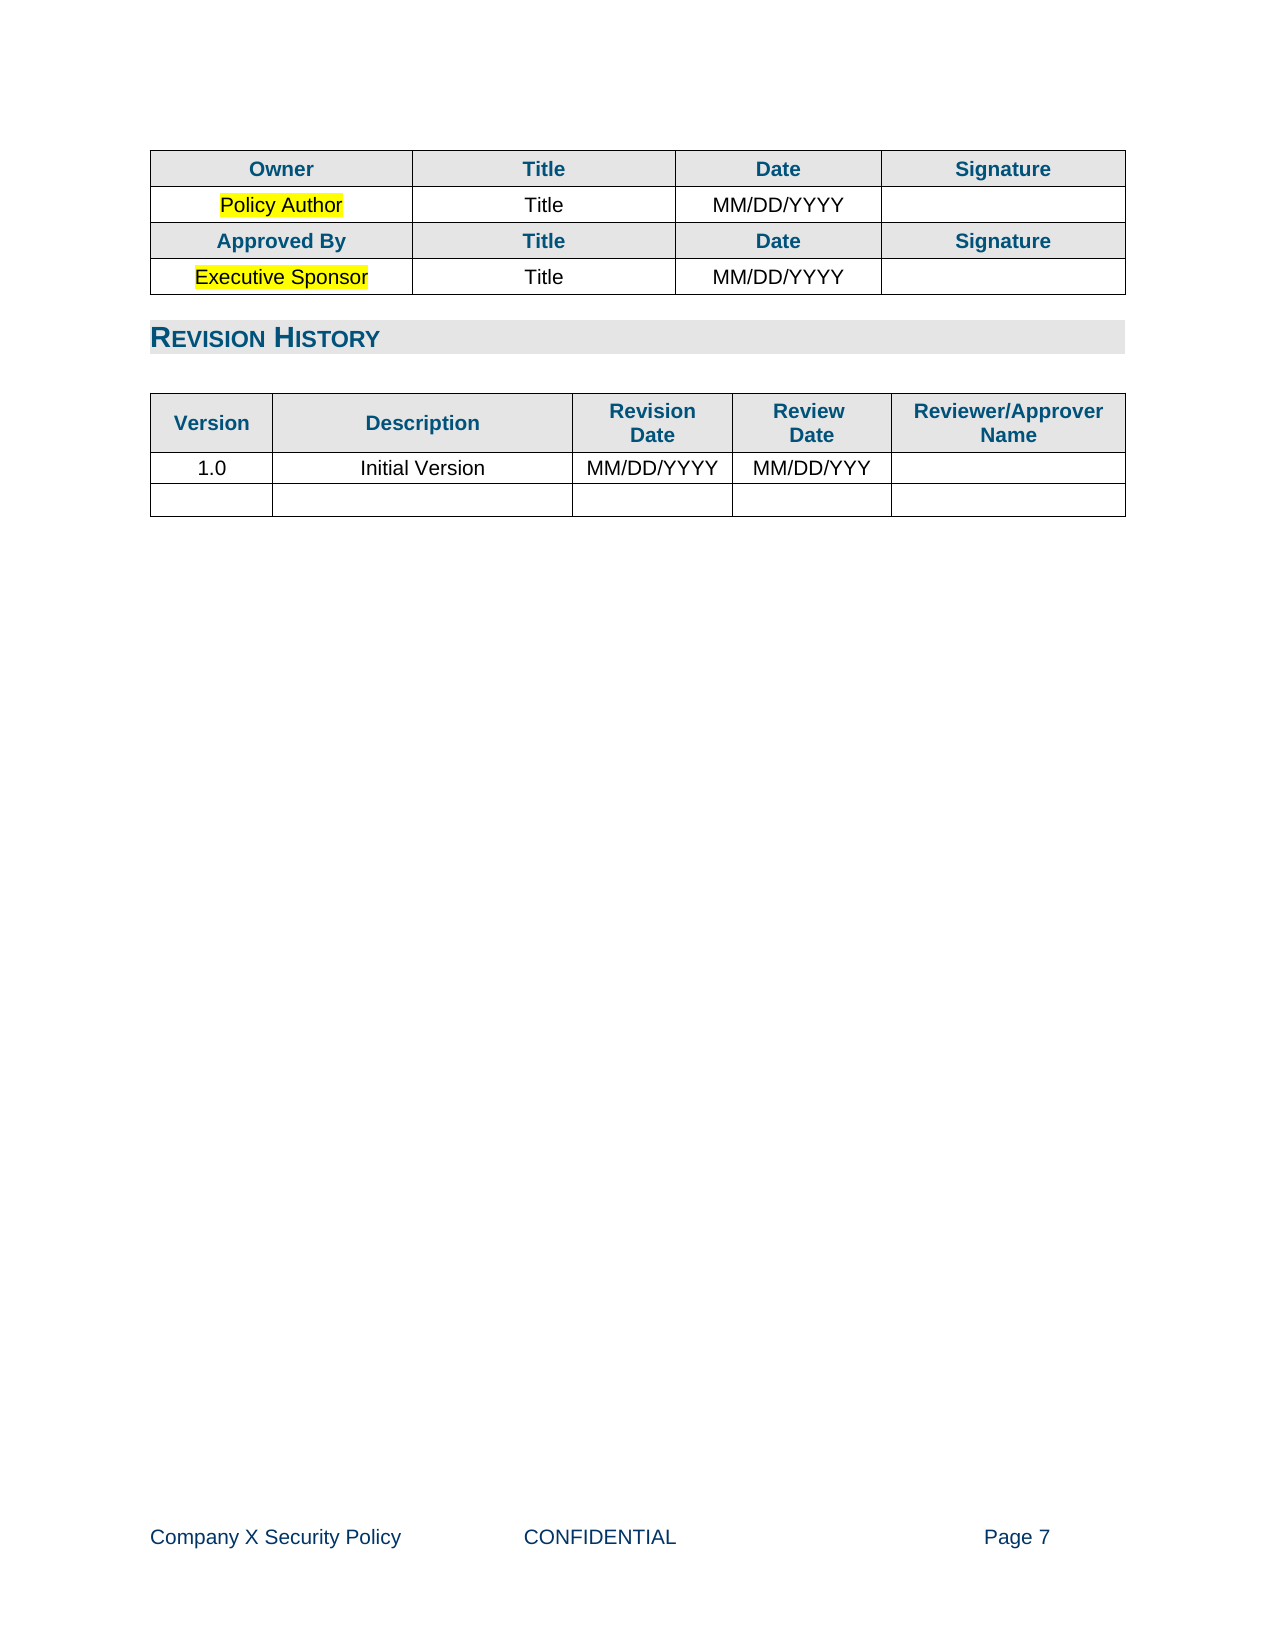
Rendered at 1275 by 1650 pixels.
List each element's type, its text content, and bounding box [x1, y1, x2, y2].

table_cell Policy Author [151, 187, 412, 222]
table_header Signature [882, 151, 1125, 186]
table_cell [892, 453, 1125, 483]
table_cell 1.0 [151, 453, 272, 483]
table_cell [892, 484, 1125, 516]
table_header Title [413, 151, 675, 186]
table_cell [151, 484, 272, 516]
table_cell MM/DD/YYYY [573, 453, 732, 483]
table_header Revision Date [573, 394, 732, 452]
table_cell MM/DD/YYYY [676, 259, 881, 294]
table_cell Title [413, 223, 675, 258]
table_cell MM/DD/YYY [733, 453, 891, 483]
table_cell [882, 259, 1125, 294]
table_header Reviewer/Approver Name [892, 394, 1125, 452]
table_cell [273, 484, 572, 516]
table_cell Executive Sponsor [151, 259, 412, 294]
table_cell [733, 484, 891, 516]
table_cell Date [676, 223, 881, 258]
table_header Review Date [733, 394, 891, 452]
table_cell [573, 484, 732, 516]
table_cell Signature [882, 223, 1125, 258]
table_cell MM/DD/YYYY [676, 187, 881, 222]
text Revision History [150, 320, 1125, 354]
table_cell [882, 187, 1125, 222]
table_header Description [273, 394, 572, 452]
table_cell Title [413, 259, 675, 294]
table_cell Initial Version [273, 453, 572, 483]
table_header Date [676, 151, 881, 186]
table_header Owner [151, 151, 412, 186]
table_header Version [151, 394, 272, 452]
table_cell Title [413, 187, 675, 222]
table_cell Approved By [151, 223, 412, 258]
